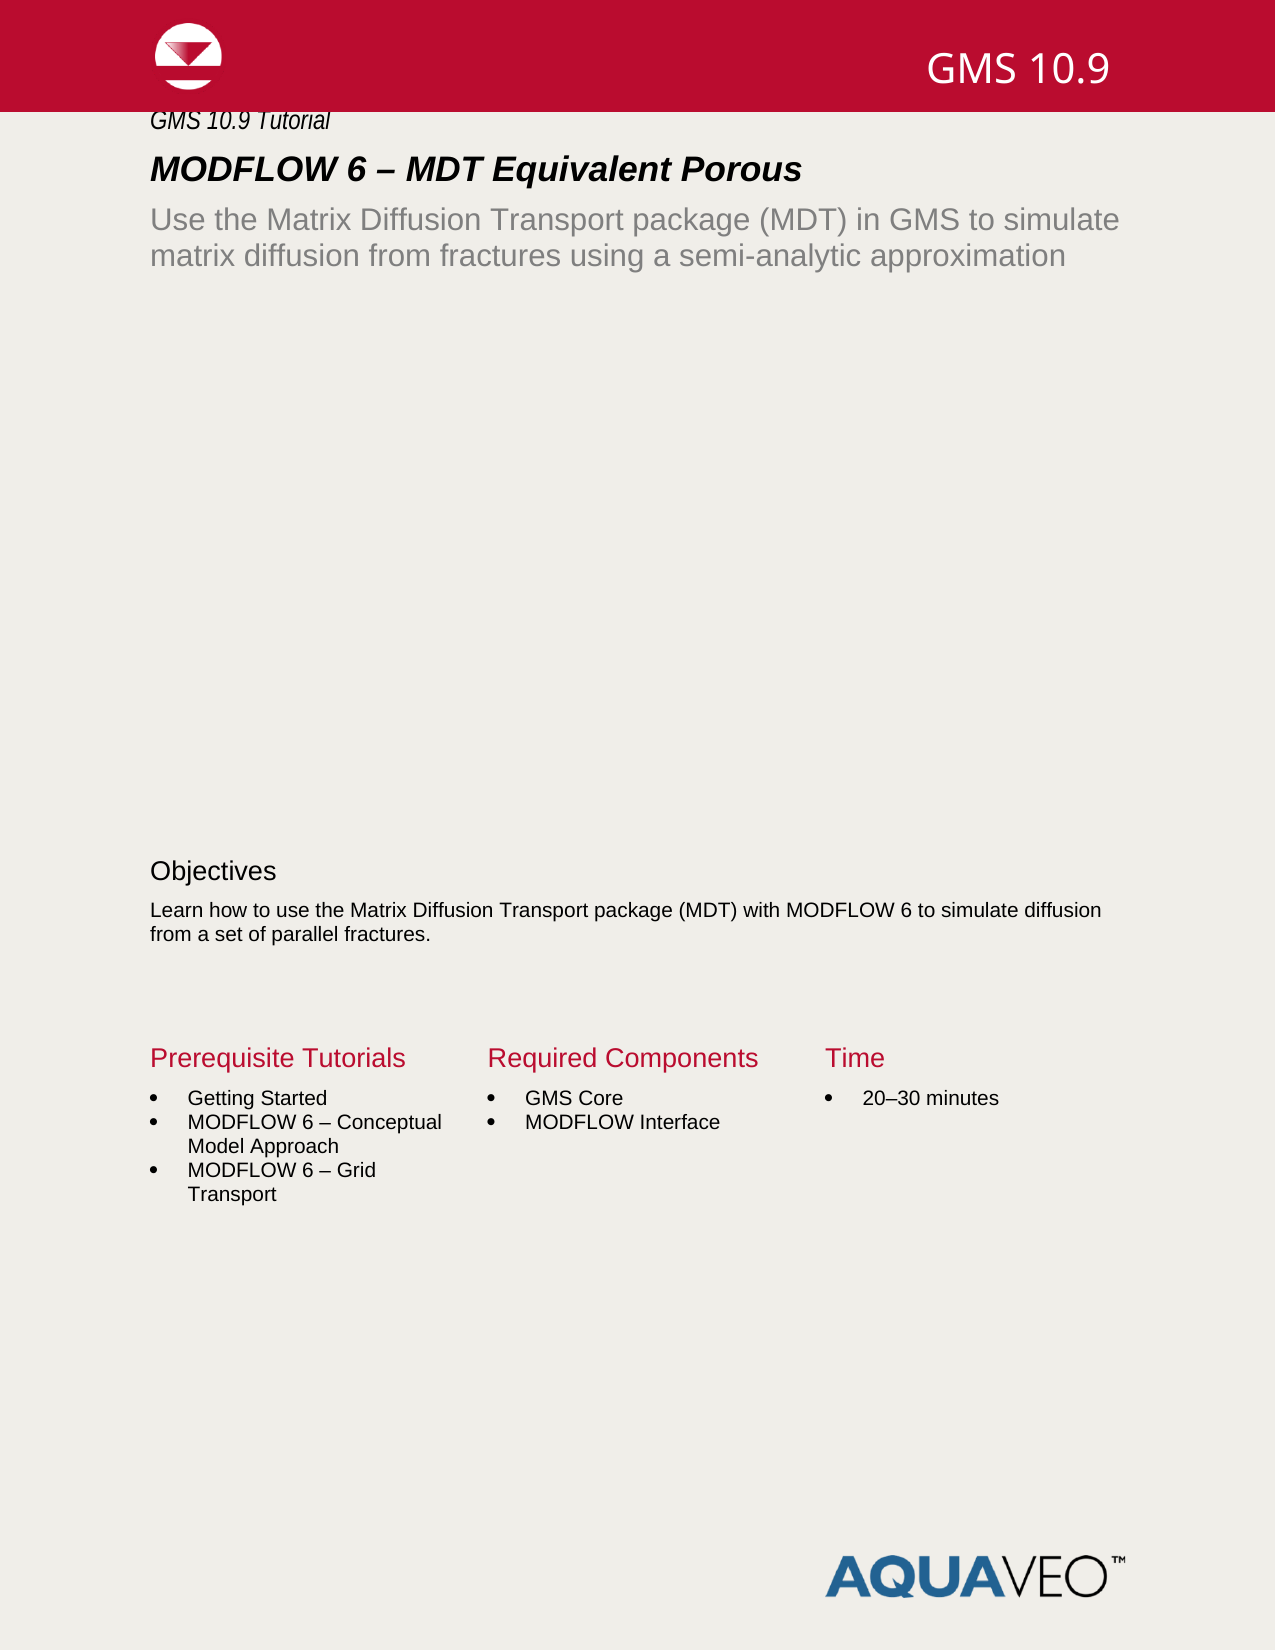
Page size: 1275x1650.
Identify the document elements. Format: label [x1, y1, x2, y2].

picture [825, 1555, 1125, 1598]
picture [150, 18, 226, 94]
